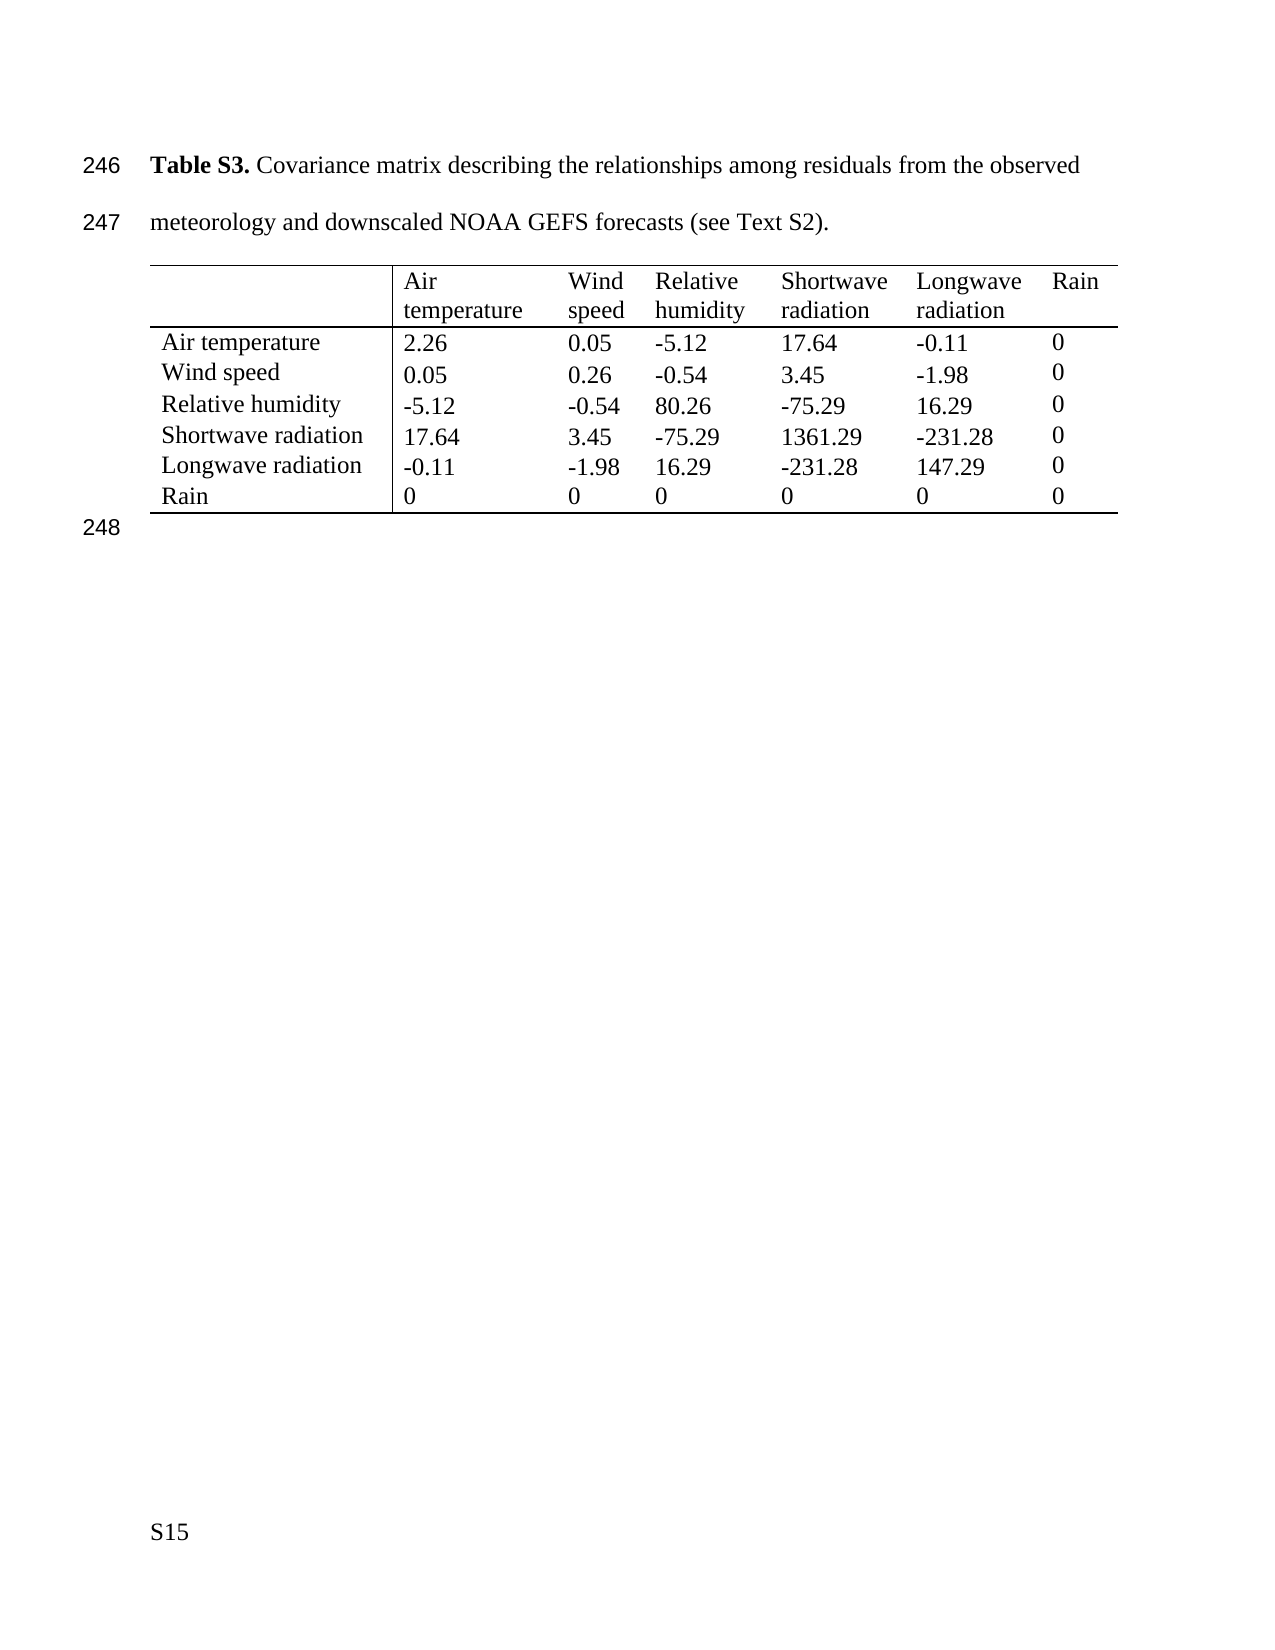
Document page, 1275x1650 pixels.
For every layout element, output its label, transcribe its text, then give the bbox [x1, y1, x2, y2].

table_cell 0 [1041, 420, 1118, 450]
table_header Air temperature [393, 266, 557, 326]
table_cell -5.12 [644, 328, 769, 357]
table_cell -231.28 [905, 420, 1041, 450]
table_cell Rain [150, 481, 392, 512]
table_header [150, 266, 392, 326]
table_cell -1.98 [905, 357, 1041, 389]
table_cell 0 [1041, 328, 1118, 357]
table_cell -0.54 [557, 389, 644, 420]
table_cell 0.05 [393, 357, 557, 389]
table_cell 3.45 [770, 357, 905, 389]
table_cell 0.26 [557, 357, 644, 389]
table_cell -1.98 [557, 450, 644, 481]
table_cell Longwave radiation [150, 450, 392, 481]
table_cell 0 [644, 481, 769, 512]
table_cell 0 [770, 481, 905, 512]
table_cell 17.64 [393, 420, 557, 450]
table_header Relative humidity [644, 266, 769, 326]
table_cell 16.29 [644, 450, 769, 481]
table_cell 1361.29 [770, 420, 905, 450]
table_header Wind speed [557, 266, 644, 326]
table_cell -75.29 [770, 389, 905, 420]
table_cell 0 [557, 481, 644, 512]
table_cell -231.28 [770, 450, 905, 481]
table_cell 0.05 [557, 328, 644, 357]
table_cell 0 [905, 481, 1041, 512]
table_cell -75.29 [644, 420, 769, 450]
table_header Rain [1041, 266, 1118, 326]
table_cell 0 [393, 481, 557, 512]
table_cell Air temperature [150, 328, 392, 357]
table_cell 0 [1041, 357, 1118, 389]
table_cell 17.64 [770, 328, 905, 357]
table_cell -0.54 [644, 357, 769, 389]
table_cell Relative humidity [150, 389, 392, 420]
table_cell 16.29 [905, 389, 1041, 420]
table_cell -5.12 [393, 389, 557, 420]
table_cell -0.11 [905, 328, 1041, 357]
table_header Shortwave radiation [770, 266, 905, 326]
table_cell 3.45 [557, 420, 644, 450]
table_cell 0 [1041, 481, 1118, 512]
table_cell -0.11 [393, 450, 557, 481]
table_cell 80.26 [644, 389, 769, 420]
table_cell 147.29 [905, 450, 1041, 481]
table_cell Wind speed [150, 357, 392, 389]
text Table S3. Covariance matrix describing the relationships among residuals from the observed meteorology and downscaled NOAA GEFS forecasts (see Text S2). [150, 150, 1125, 236]
table_header Longwave radiation [905, 266, 1041, 326]
table_cell 0 [1041, 450, 1118, 481]
table_cell 0 [1041, 389, 1118, 420]
table_cell 2.26 [393, 328, 557, 357]
table_cell Shortwave radiation [150, 420, 392, 450]
